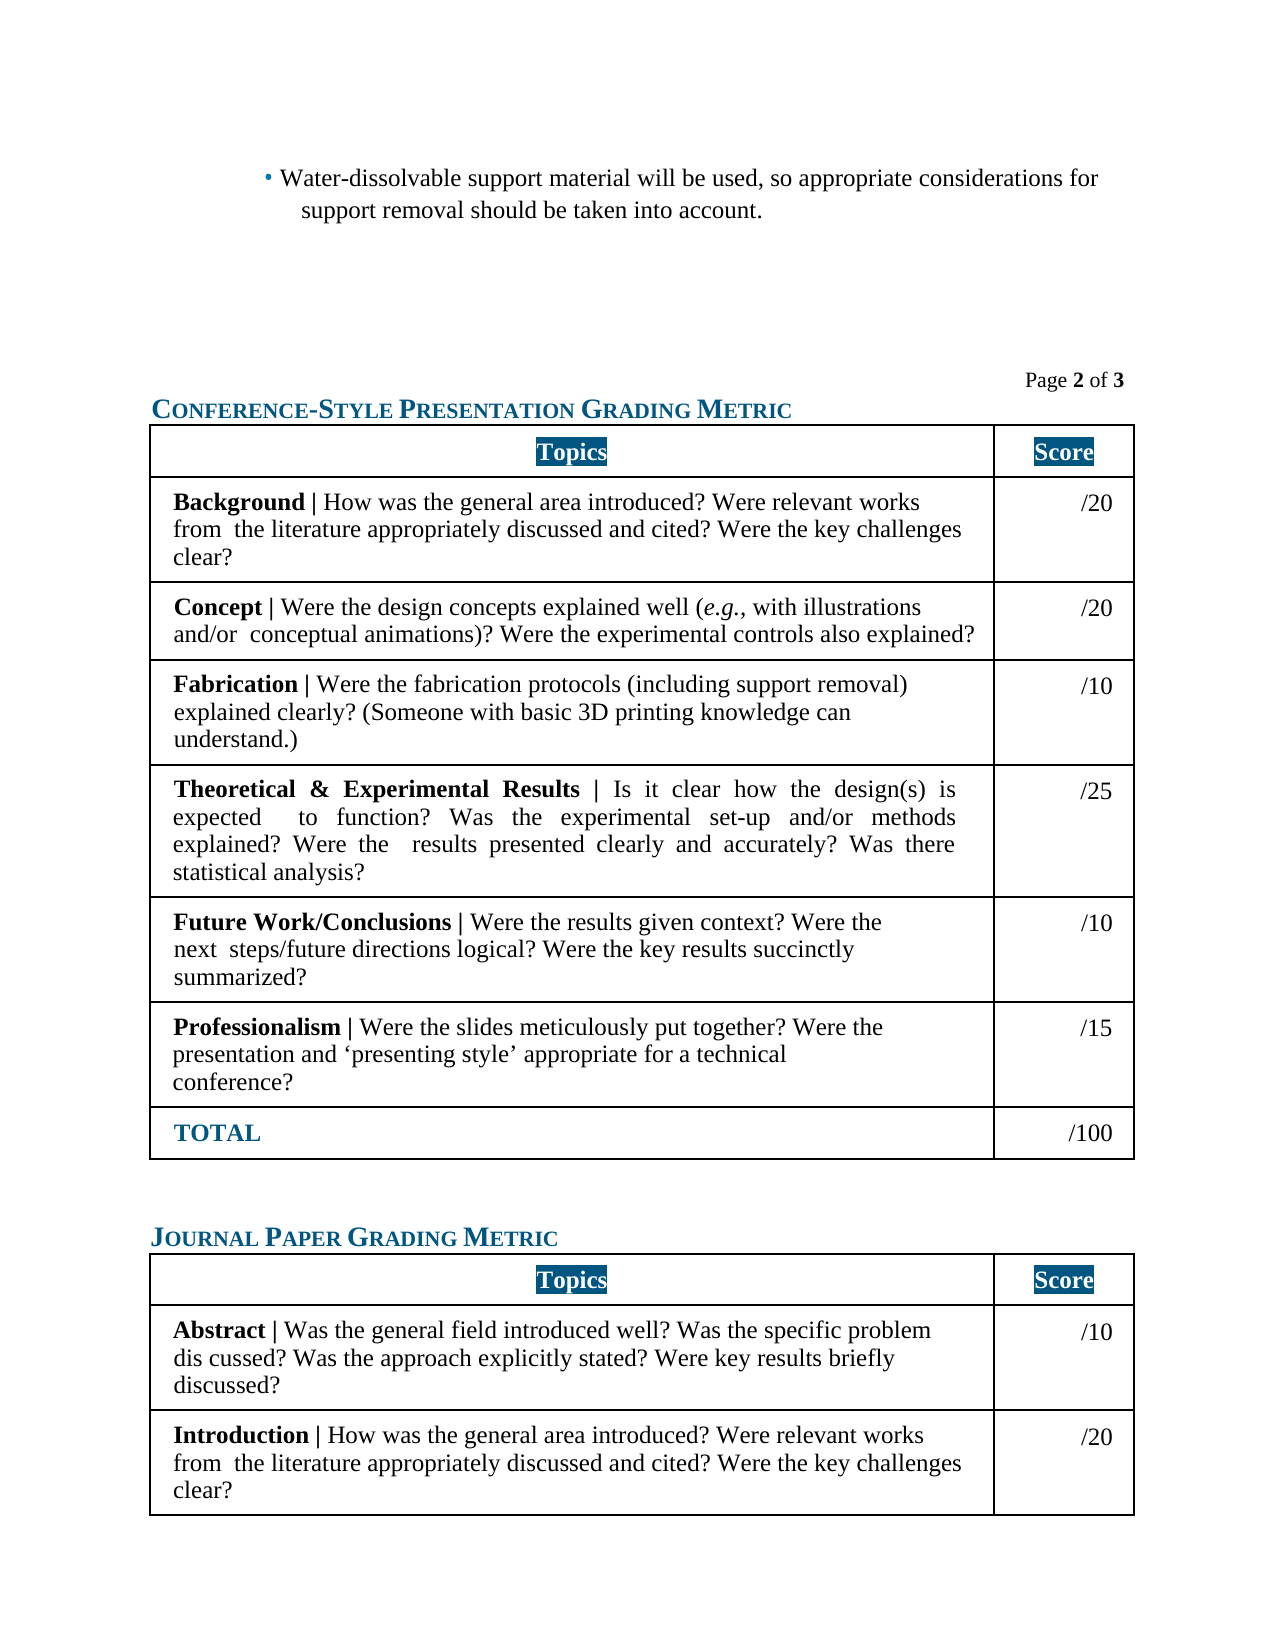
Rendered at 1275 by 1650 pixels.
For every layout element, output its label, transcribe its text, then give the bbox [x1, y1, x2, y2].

table_cell /20 [995, 583, 1133, 658]
table_cell /25 [995, 766, 1133, 896]
text • Water-dissolvable support material will be used, so appropriate considerations for support removal should be taken into account. [264, 148, 1131, 224]
table_cell Future Work/Conclusions | Were the results given context? Were the next steps/future directions logical? Were the key results succinctly summarized? [151, 898, 993, 1001]
text Page 2 of 3 [147, 367, 1124, 392]
table_cell Theoretical & Experimental Results | Is it clear how the design(s) is expected to function? Was the experimental set-up and/or methods explained? Were the results presented clearly and accurately? Was there statistical analysis? [151, 766, 993, 896]
table_cell /20 [995, 1411, 1133, 1514]
text JOURNAL PAPER GRADING METRIC [150, 1220, 1133, 1252]
table_cell /15 [995, 1003, 1133, 1106]
table_cell Abstract | Was the general field introduced well? Was the specific problem dis cussed? Was the approach explicitly stated? Were key results briefly discussed? [151, 1306, 993, 1409]
picture [484, 404, 489, 412]
table_header Topics [151, 426, 993, 476]
table_cell Introduction | How was the general area introduced? Were relevant works from the literature appropriately discussed and cited? Were the key challenges clear? [151, 1411, 993, 1514]
text CONFERENCE-STYLE PRESENTATION GRADING METRIC [151, 392, 1133, 424]
table_cell /10 [995, 1306, 1133, 1409]
table_header Topics [151, 1255, 993, 1304]
table_cell /20 [995, 478, 1133, 581]
table_cell /10 [995, 898, 1133, 1001]
table_header Score [995, 426, 1133, 476]
table_cell Fabrication | Were the fabrication protocols (including support removal) explained clearly? (Someone with basic 3D printing knowledge can understand.) [151, 661, 993, 763]
table_cell Professionalism | Were the slides meticulously put together? Were the presentation and ‘presenting style’ appropriate for a technical conference? [151, 1003, 993, 1106]
table_header Score [995, 1255, 1133, 1304]
table_cell /100 [995, 1108, 1133, 1158]
table_cell Concept | Were the design concepts explained well (e.g., with illustrations and/or conceptual animations)? Were the experimental controls also explained? [151, 583, 993, 658]
table_cell TOTAL [151, 1108, 993, 1158]
table_cell /10 [995, 661, 1133, 763]
table_cell Background | How was the general area introduced? Were relevant works from the literature appropriately discussed and cited? Were the key challenges clear? [151, 478, 993, 581]
